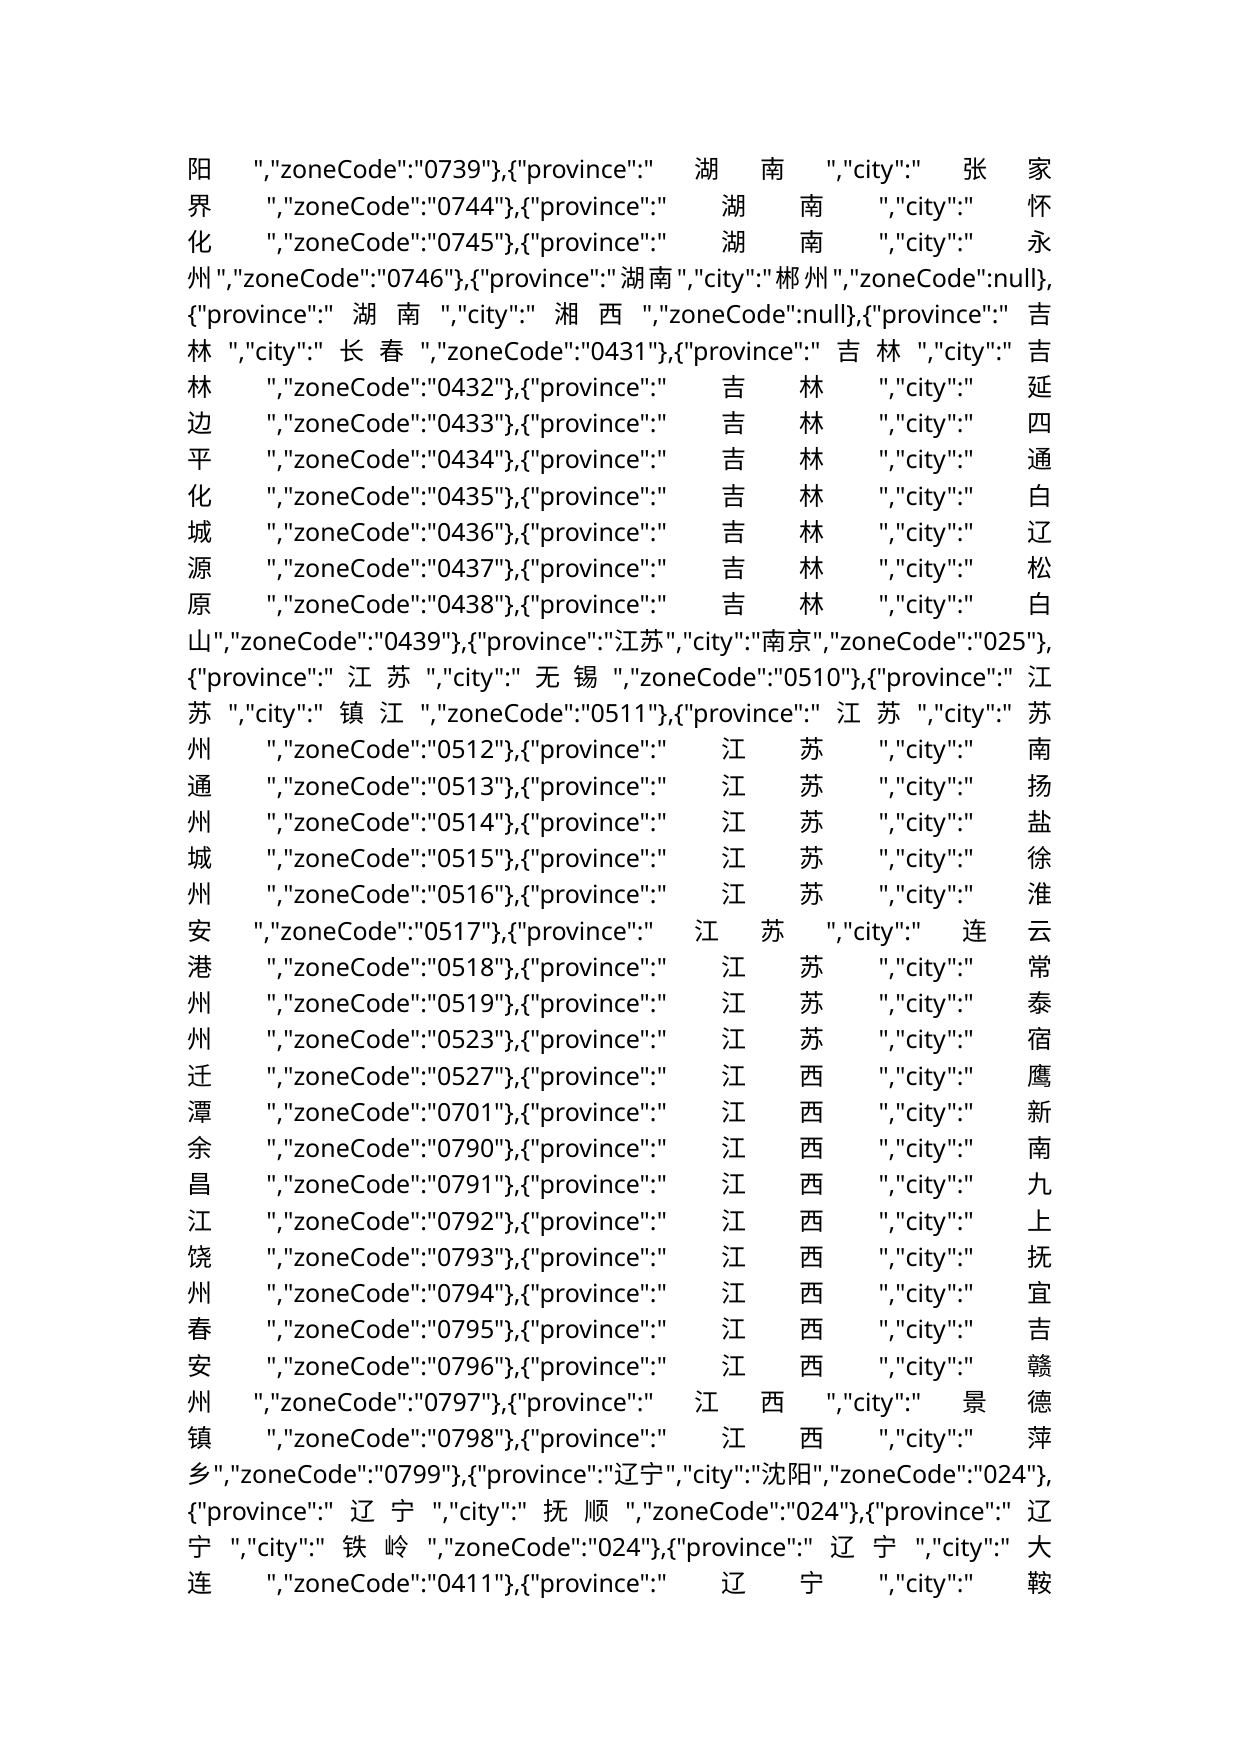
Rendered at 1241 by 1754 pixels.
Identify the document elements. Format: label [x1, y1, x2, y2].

text [187, 150, 1053, 1600]
